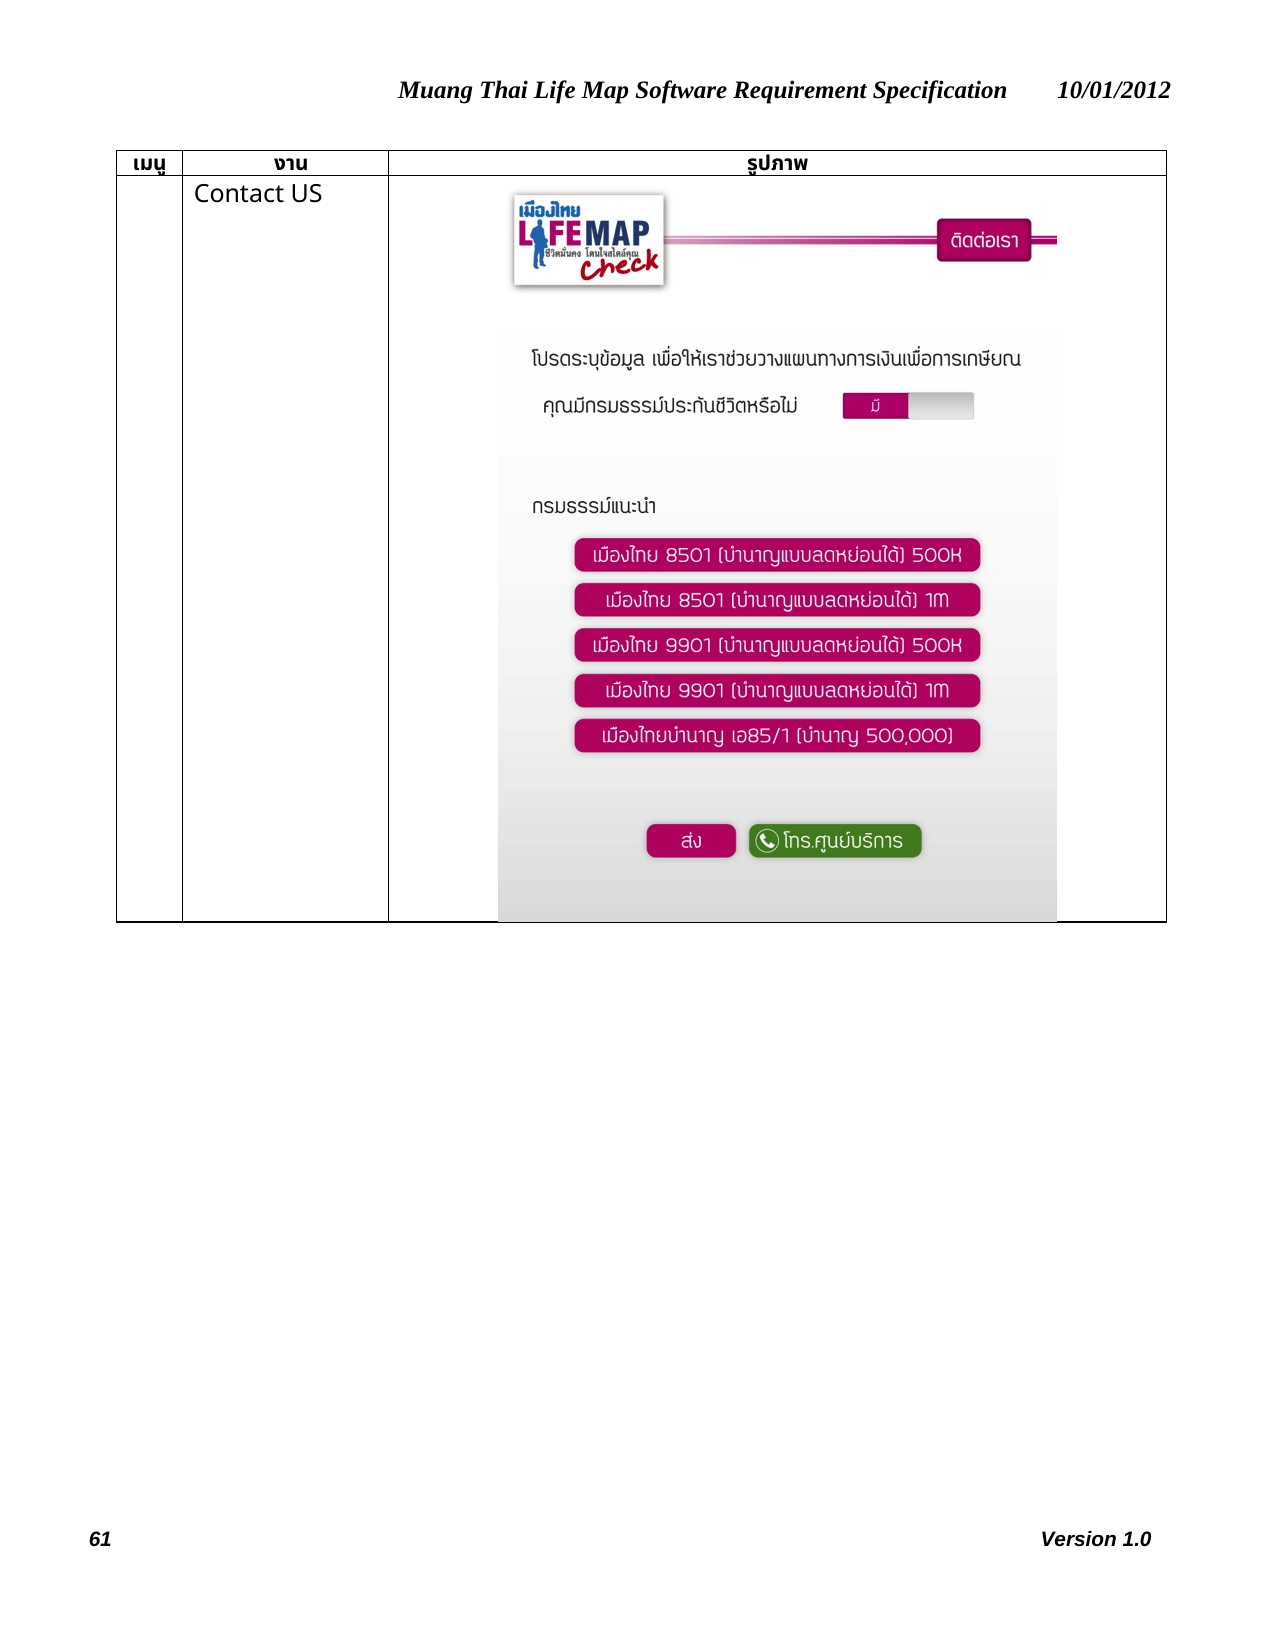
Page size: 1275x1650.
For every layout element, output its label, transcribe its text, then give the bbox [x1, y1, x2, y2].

table_cell Contact US [183, 176, 388, 921]
table_cell [117, 176, 182, 921]
table_header รูปภาพ [389, 151, 1166, 175]
table_header งาน [183, 151, 388, 175]
picture [498, 176, 1057, 922]
table_cell [1057, 176, 1166, 921]
table_header เมนู [117, 151, 182, 175]
table_cell [389, 176, 498, 921]
